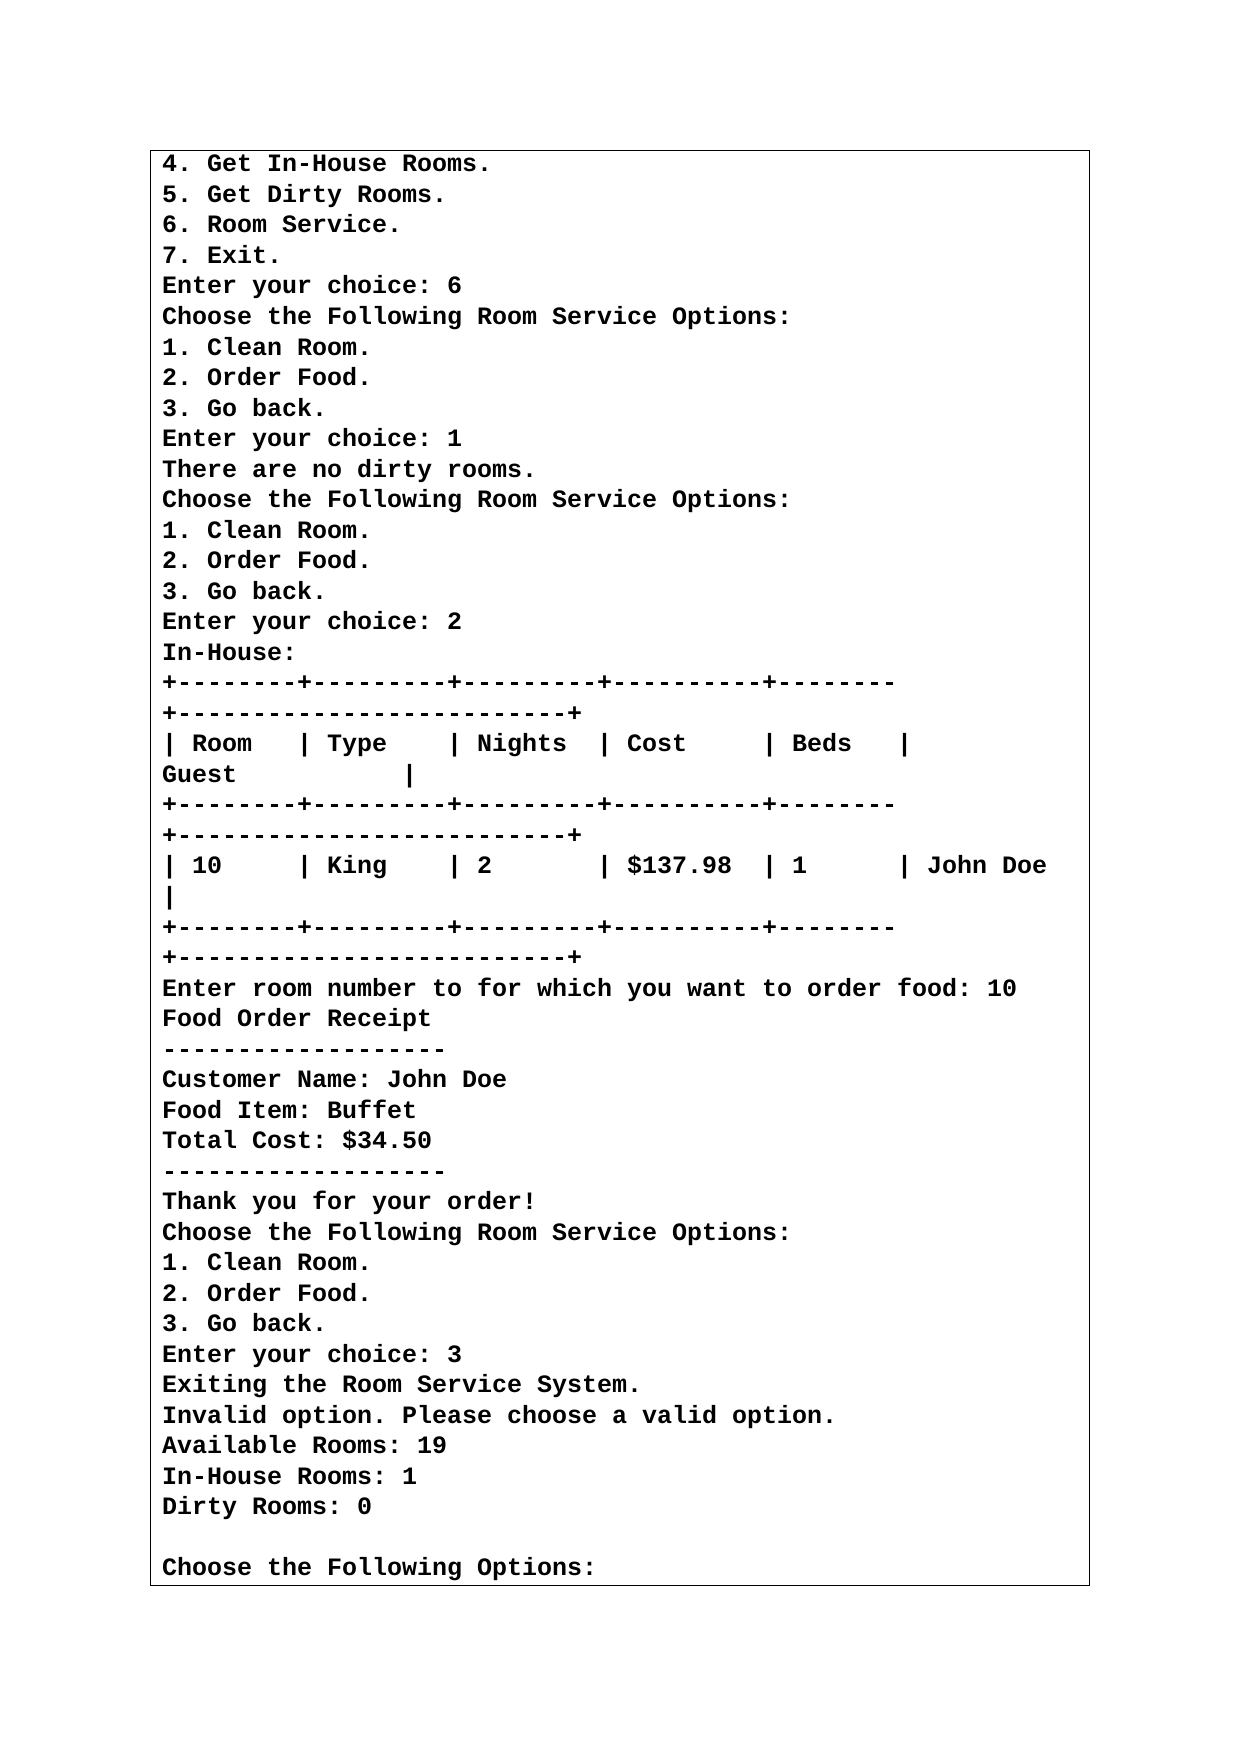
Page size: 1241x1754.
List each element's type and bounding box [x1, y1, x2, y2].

table_header [151, 151, 1089, 1585]
